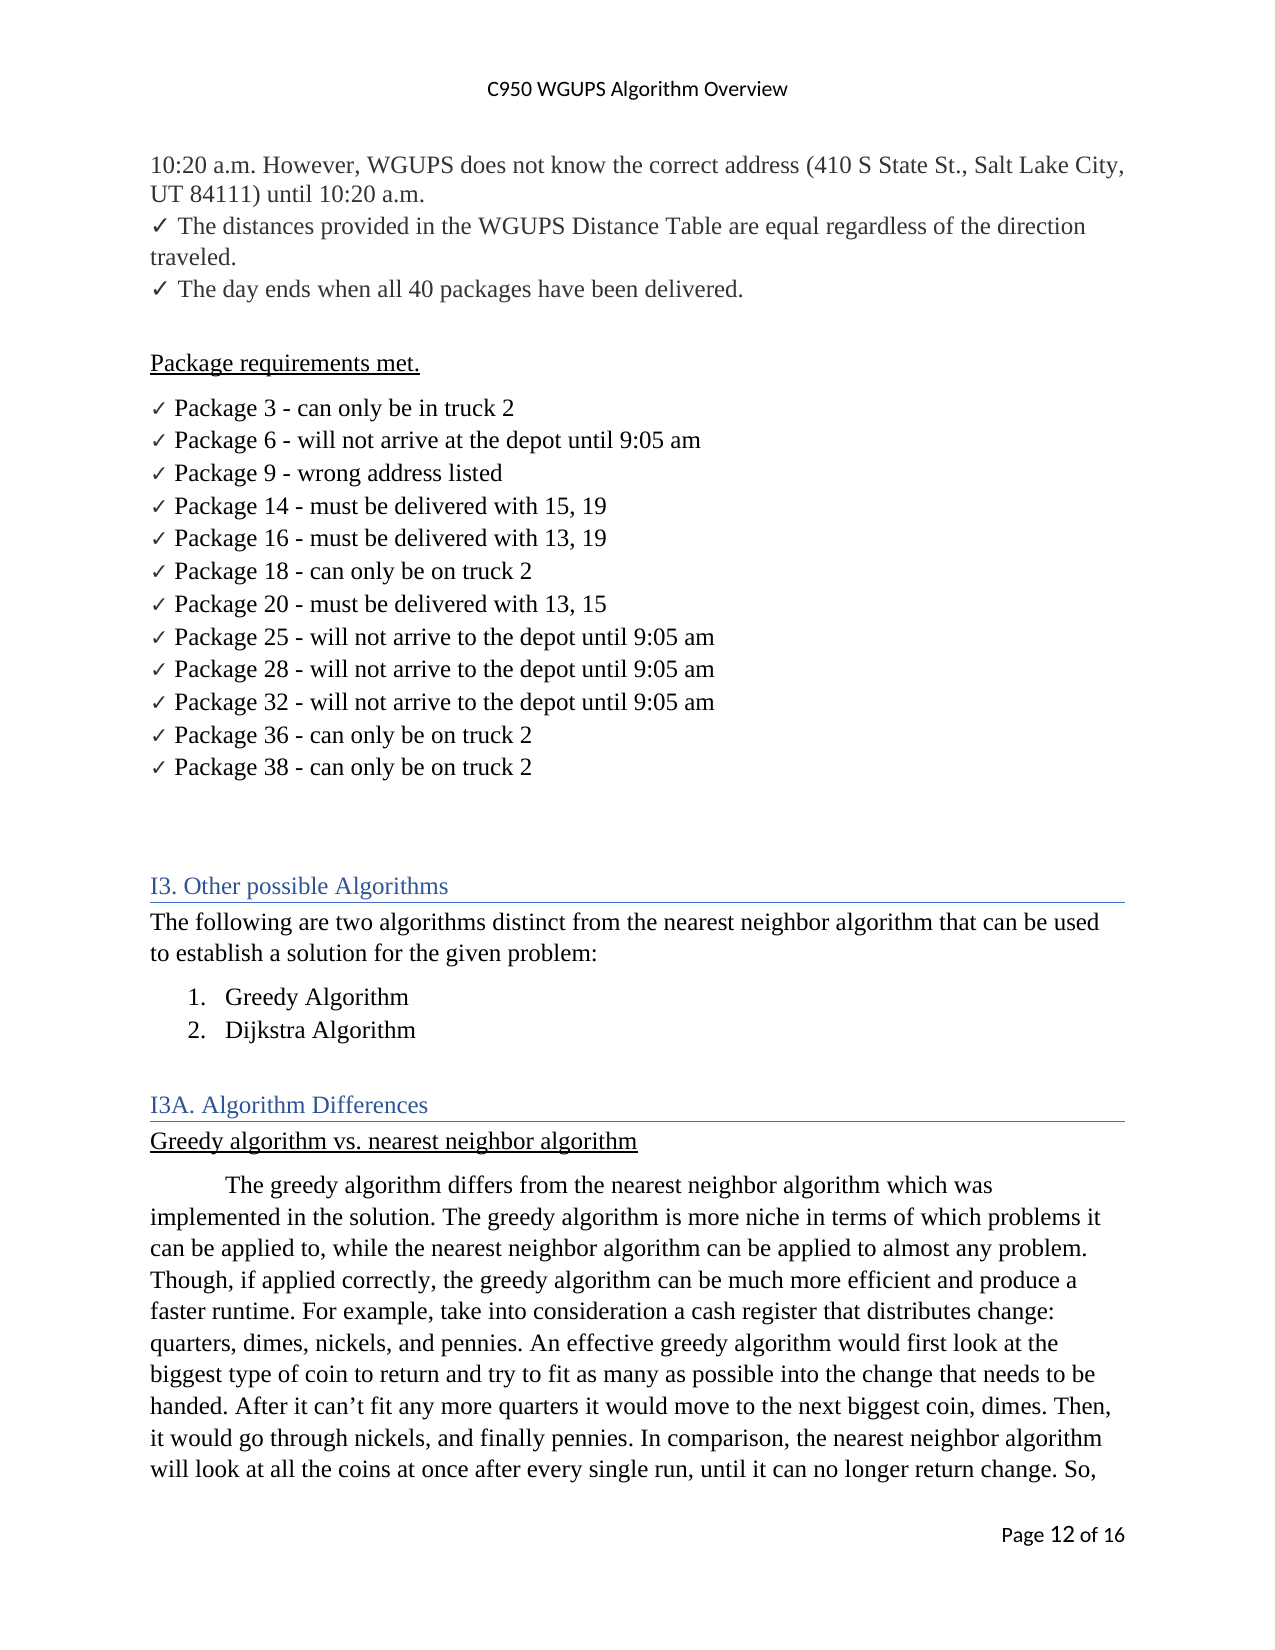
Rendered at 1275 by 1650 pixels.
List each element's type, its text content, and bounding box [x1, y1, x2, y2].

list Dijkstra Algorithm [187, 1015, 1125, 1044]
text ✓ Package 3 - can only be in truck 2 ✓ Package 6 - will not arrive at the depot until 9:05 am ✓ Package 9 - wrong address listed ✓ Package 14 - must be delivered with 15, 19 ✓ Package 16 - must be delivered with 13, 19 ✓ Package 18 - can only be on truck 2 ✓ Package 20 - must be delivered with 13, 15 ✓ Package 25 - will not arrive to the depot until 9:05 am ✓ Package 28 - will not arrive to the depot until 9:05 am ✓ Package 32 - will not arrive to the depot until 9:05 am ✓ Package 36 - can only be on truck 2 ✓ Package 38 - can only be on truck 2 [150, 392, 1125, 782]
text The following are two algorithms distinct from the nearest neighbor algorithm that can be used to establish a solution for the given problem: [150, 907, 1125, 967]
subtitle I3. Other possible Algorithms [150, 871, 1125, 902]
list Greedy Algorithm [187, 982, 1125, 1011]
text ✓ The day ends when all 40 packages have been delivered. [150, 270, 1125, 304]
text ✓ The distances provided in the WGUPS Distance Table are equal regardless of the direction traveled. [150, 207, 1125, 270]
text Greedy algorithm vs. nearest neighbor algorithm [150, 1126, 1125, 1155]
subtitle I3A. Algorithm Differences [150, 1090, 1125, 1121]
text Package requirements met. [150, 348, 1125, 377]
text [150, 150, 1125, 207]
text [150, 1170, 1125, 1483]
